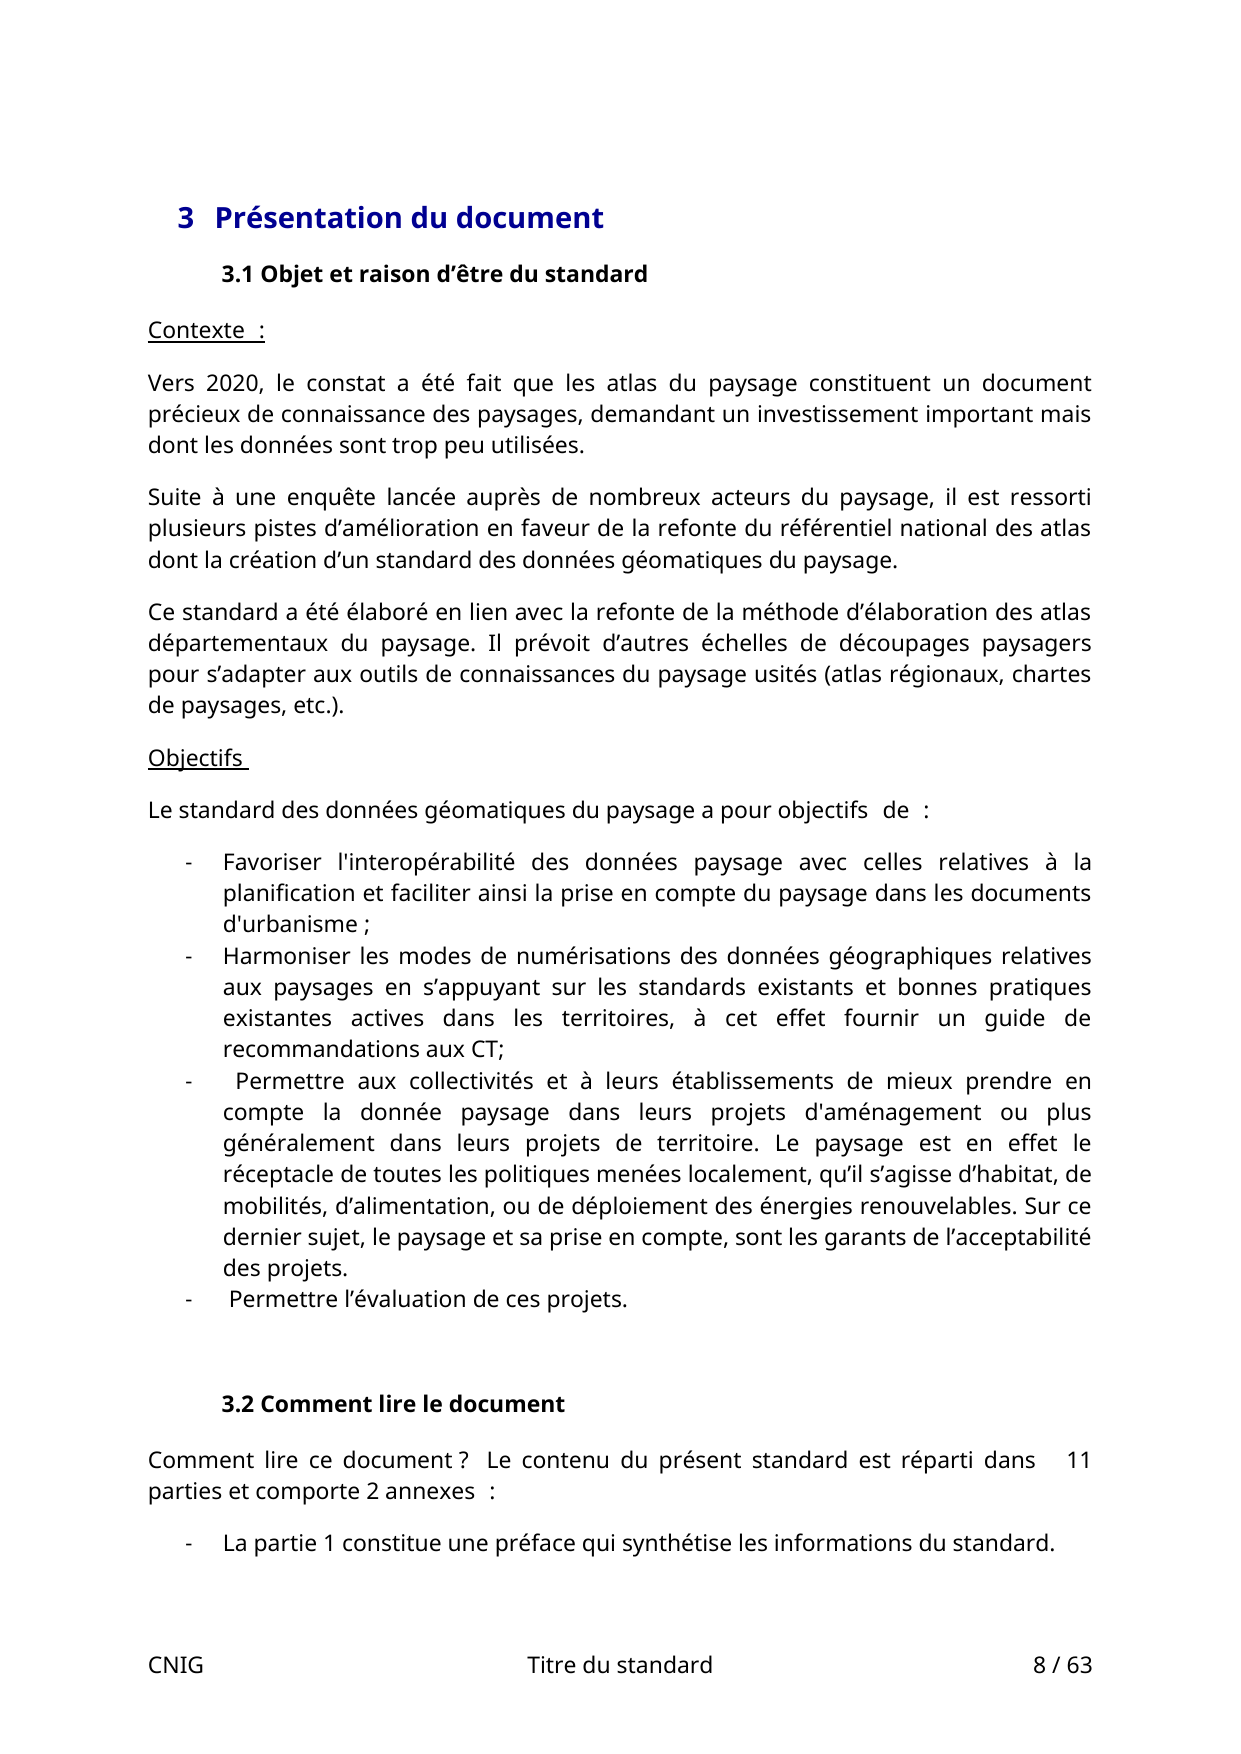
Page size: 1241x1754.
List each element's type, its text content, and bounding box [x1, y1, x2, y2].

subtitle 3.1 Objet et raison d’être du standard [221, 258, 1093, 289]
text Objectifs [148, 742, 1093, 773]
text Comment lire ce document ? Le contenu du présent standard est réparti dans 11 parties et comporte 2 annexes : [148, 1444, 1093, 1506]
text Contexte : [148, 314, 1093, 346]
subtitle Présentation du document [177, 198, 1093, 237]
list Harmoniser les modes de numérisations des données géographiques relatives aux paysages en s’appuyant sur les standards existants et bonnes pratiques existantes actives dans les territoires, à cet effet fournir un guide de recommandations aux CT; [185, 939, 1093, 1064]
list Favoriser l'interopérabilité des données paysage avec celles relatives à la planification et faciliter ainsi la prise en compte du paysage dans les documents d'urbanisme ; [185, 846, 1093, 939]
text Le standard des données géomatiques du paysage a pour objectifs de : [148, 794, 1093, 825]
list La partie 1 constitue une préface qui synthétise les informations du standard. [185, 1527, 1093, 1558]
text Suite à une enquête lancée auprès de nombreux acteurs du paysage, il est ressorti plusieurs pistes d’amélioration en faveur de la refonte du référentiel national des atlas dont la création d’un standard des données géomatiques du paysage. [148, 481, 1093, 575]
list Permettre l’évaluation de ces projets. [185, 1283, 1093, 1314]
list Permettre aux collectivités et à leurs établissements de mieux prendre en compte la donnée paysage dans leurs projets d'aménagement ou plus généralement dans leurs projets de territoire. Le paysage est en effet le réceptacle de toutes les politiques menées localement, qu’il s’agisse d’habitat, de mobilités, d’alimentation, ou de déploiement des énergies renouvelables. Sur ce dernier sujet, le paysage et sa prise en compte, sont les garants de l’acceptabilité des projets. [185, 1064, 1093, 1283]
subtitle 3.2 Comment lire le document [221, 1387, 1093, 1419]
text Ce standard a été élaboré en lien avec la refonte de la méthode d’élaboration des atlas départementaux du paysage. Il prévoit d’autres échelles de découpages paysagers pour s’adapter aux outils de connaissances du paysage usités (atlas régionaux, chartes de paysages, etc.). [148, 596, 1093, 721]
text Vers 2020, le constat a été fait que les atlas du paysage constituent un document précieux de connaissance des paysages, demandant un investissement important mais dont les données sont trop peu utilisées. [148, 367, 1093, 460]
